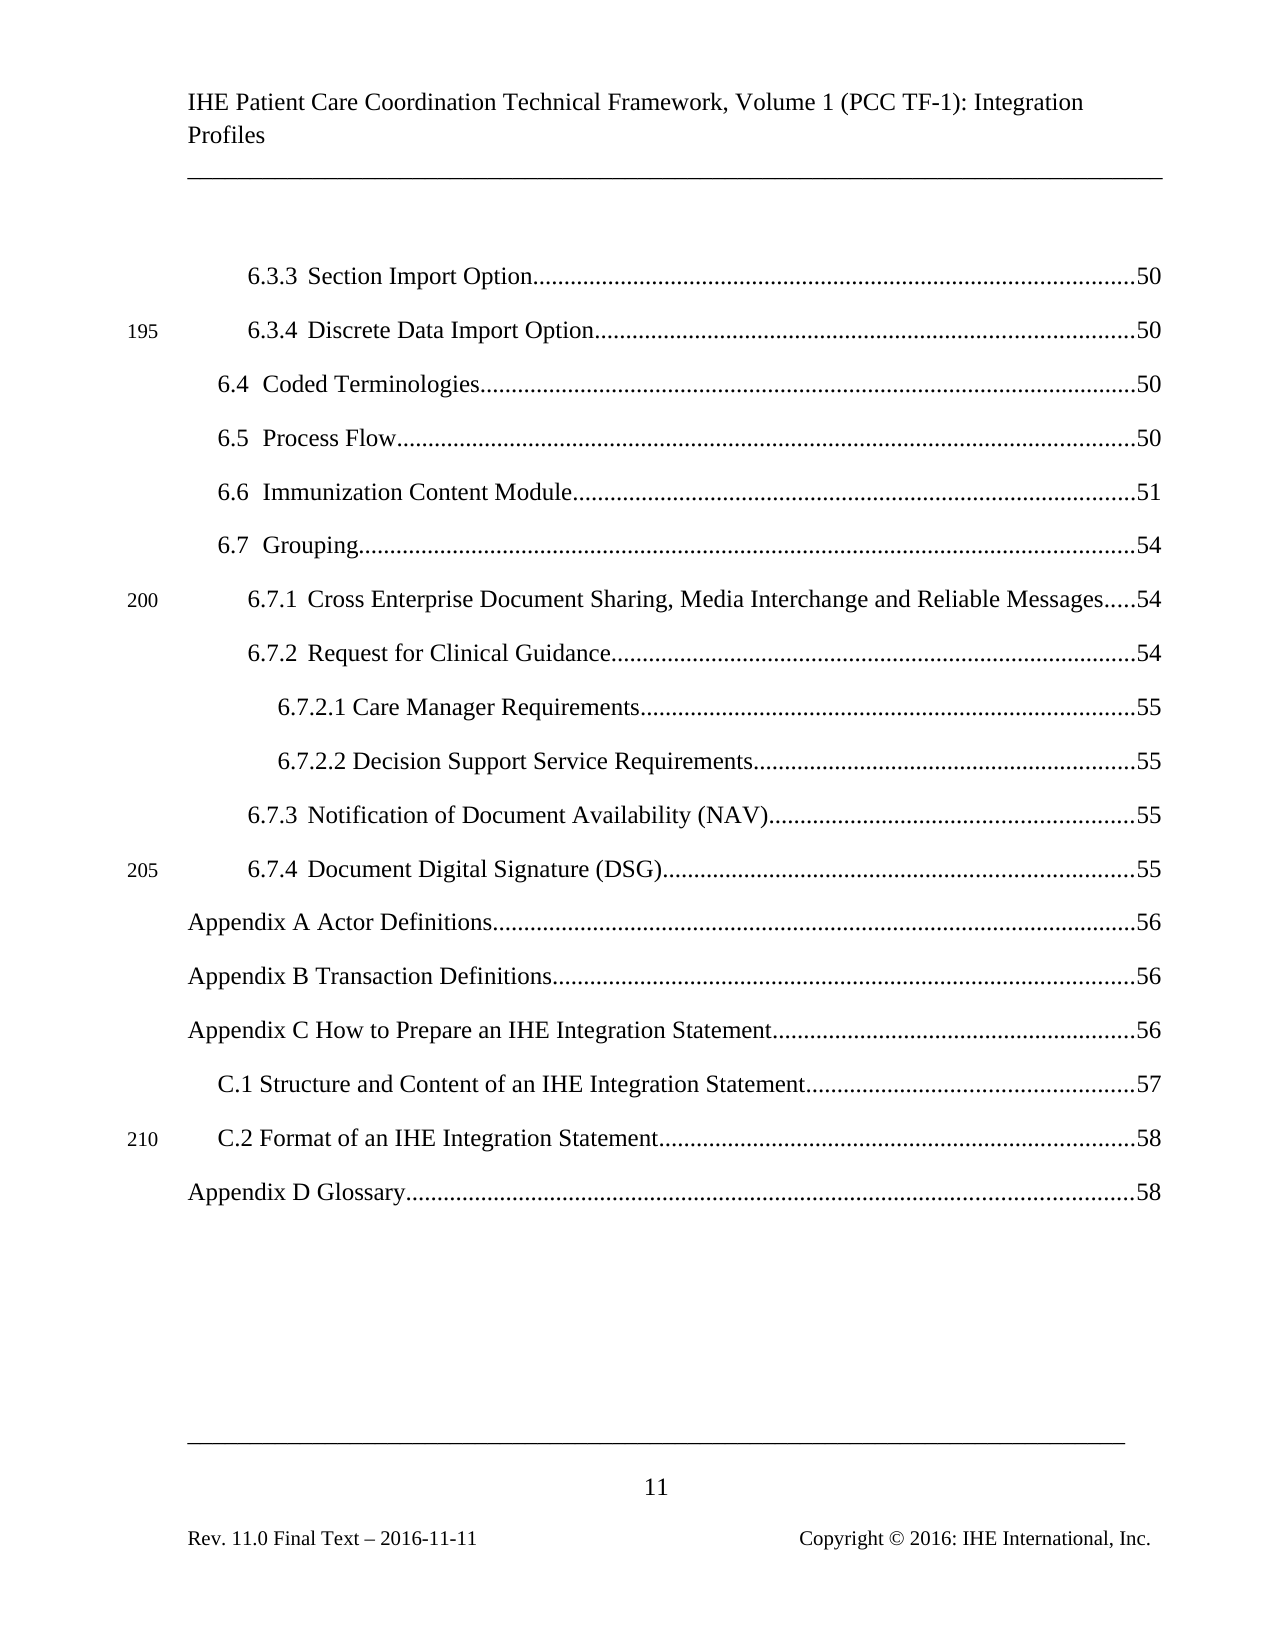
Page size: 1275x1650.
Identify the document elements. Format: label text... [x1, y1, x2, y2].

text 6.6 Immunization Content Module 51 [217, 477, 1162, 505]
text 6.3.4 Discrete Data Import Option 50 [247, 315, 1162, 344]
text 6.7.4 Document Digital Signature (DSG) 55 [247, 854, 1162, 882]
text 6.3.3 Section Import Option 50 [247, 261, 1162, 290]
text 6.7.2 Request for Clinical Guidance 54 [247, 638, 1162, 667]
text Appendix B Transaction Definitions 56 [187, 961, 1162, 990]
text 6.7.3 Notification of Document Availability (NAV) 55 [247, 800, 1162, 828]
text Appendix C How to Prepare an IHE Integration Statement 56 [187, 1015, 1162, 1044]
text Appendix A Actor Definitions 56 [187, 907, 1162, 936]
text C.1 Structure and Content of an IHE Integration Statement 57 [217, 1069, 1162, 1098]
text C.2 Format of an IHE Integration Statement 58 [217, 1123, 1162, 1152]
text 6.7.2.2 Decision Support Service Requirements 55 [277, 746, 1162, 775]
text 6.7.2.1 Care Manager Requirements 55 [277, 692, 1162, 721]
text Appendix D Glossary 58 [187, 1177, 1162, 1206]
text 6.5 Process Flow 50 [217, 423, 1162, 452]
text 6.7 Grouping 54 [217, 531, 1162, 559]
text 6.4 Coded Terminologies 50 [217, 369, 1162, 398]
text 6.7.1 Cross Enterprise Document Sharing, Media Interchange and Reliable Messages 54 [247, 584, 1162, 613]
